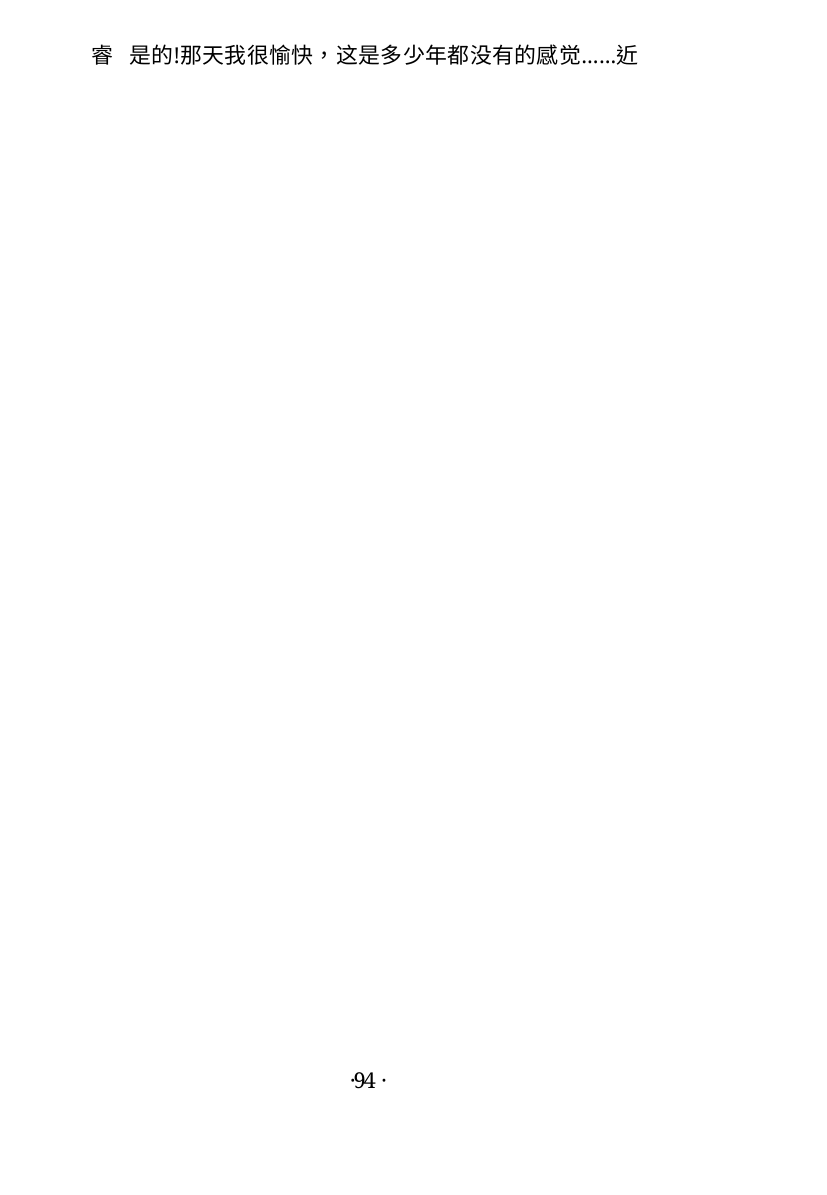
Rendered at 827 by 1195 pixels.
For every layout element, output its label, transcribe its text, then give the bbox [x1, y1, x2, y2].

text 睿 是的!那天我很愉快，这是多少年都没有的感觉……近 [92, 42, 703, 69]
